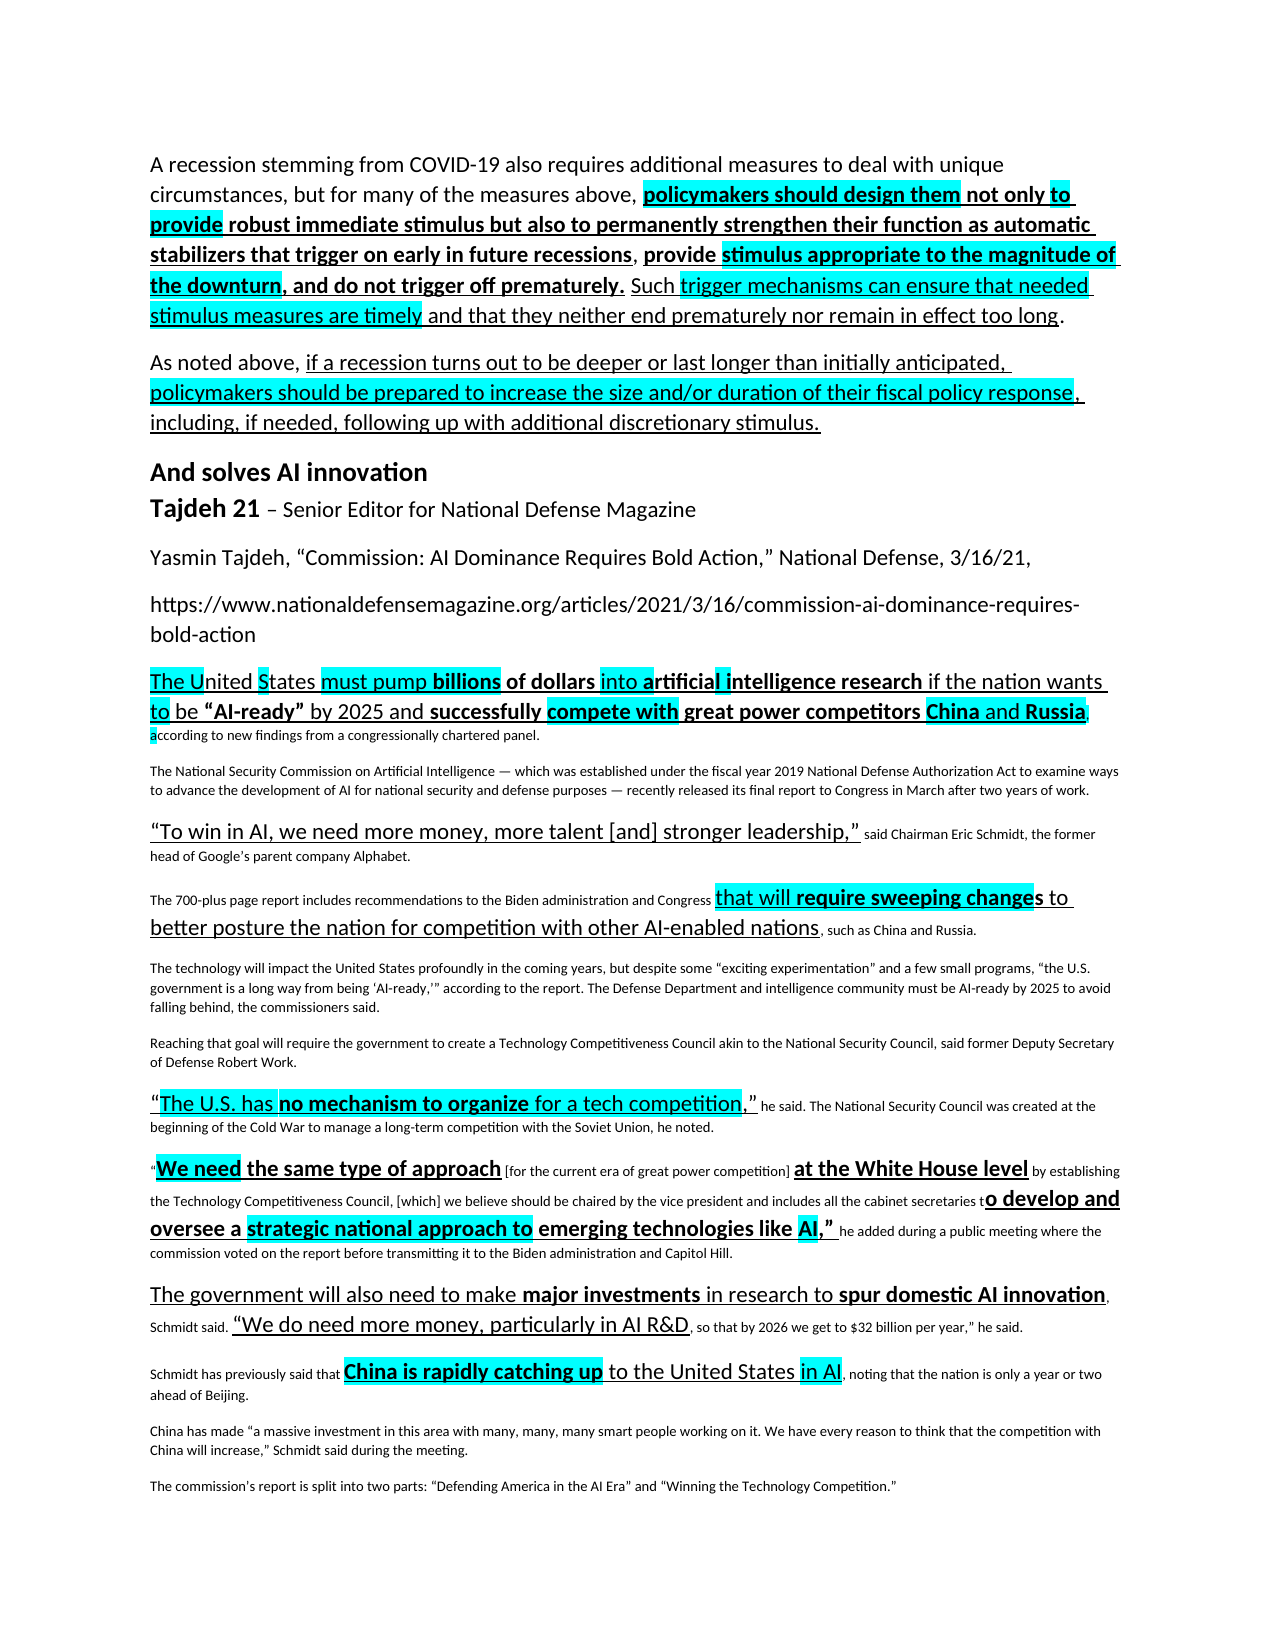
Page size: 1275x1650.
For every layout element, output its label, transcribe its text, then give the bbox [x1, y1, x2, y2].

text China has made “a massive investment in this area with many, many, many smart people working on it. We have every reason to think that the competition with China will increase,” Schmidt said during the meeting. [150, 1422, 1125, 1459]
text The 700-plus page report includes recommendations to the Biden administration and Congress that will require sweeping changes to better posture the nation for competition with other AI-enabled nations, such as China and Russia. [150, 883, 1125, 941]
subtitle And solves AI innovation [150, 455, 1125, 488]
text “To win in AI, we need more money, more talent [and] stronger leadership,” said Chairman Eric Schmidt, the former head of Google’s parent company Alphabet. [150, 817, 1125, 865]
text The government will also need to make major investments in research to spur domestic AI innovation, Schmidt said. “We do need more money, particularly in AI R&D, so that by 2026 we get to $32 billion per year,” he said. [150, 1280, 1125, 1338]
text The National Security Commission on Artificial Intelligence — which was established under the fiscal year 2019 National Defense Authorization Act to examine ways to advance the development of AI for national security and defense purposes — recently released its final report to Congress in March after two years of work. [150, 762, 1125, 799]
text As noted above, if a recession turns out to be deeper or last longer than initially anticipated, policymakers should be prepared to increase the size and/or duration of their fiscal policy response, including, if needed, following up with additional discretionary stimulus. [150, 348, 1125, 436]
text A recession stemming from COVID-19 also requires additional measures to deal with unique circumstances, but for many of the measures above, policymakers should design them not only to provide robust immediate stimulus but also to permanently strengthen their function as automatic stabilizers that trigger on early in future recessions, provide stimulus appropriate to the magnitude of the downturn, and do not trigger off prematurely. Such trigger mechanisms can ensure that needed stimulus measures are timely and that they neither end prematurely nor remain in effect too long. [150, 150, 1125, 329]
text “The U.S. has no mechanism to organize for a tech competition,” he said. The National Security Council was created at the beginning of the Cold War to manage a long-term competition with the Soviet Union, he noted. [150, 1089, 1125, 1136]
text The commission’s report is split into two parts: “Defending America in the AI Era” and “Winning the Technology Competition.” [150, 1477, 1125, 1495]
text Yasmin Tajdeh, “Commission: AI Dominance Requires Bold Action,” National Defense, 3/16/21, [150, 543, 1125, 571]
text https://www.nationaldefensemagazine.org/articles/2021/3/16/commission-ai-dominance-requires-bold-action [150, 590, 1125, 648]
text Schmidt has previously said that China is rapidly catching up to the United States in AI, noting that the nation is only a year or two ahead of Beijing. [150, 1357, 1125, 1404]
text The technology will impact the United States profoundly in the coming years, but despite some “exciting experimentation” and a few small programs, “the U.S. government is a long way from being ‘AI-ready,’” according to the report. The Defense Department and intelligence community must be AI-ready by 2025 to avoid falling behind, the commissioners said. [150, 960, 1125, 1016]
text The United States must pump billions of dollars into artificial intelligence research if the nation wants to be “AI-ready” by 2025 and successfully compete with great power competitors China and Russia, according to new findings from a congressionally chartered panel. [150, 667, 1125, 744]
text Reaching that goal will require the government to create a Technology Competitiveness Council akin to the National Security Council, said former Deputy Secretary of Defense Robert Work. [150, 1034, 1125, 1071]
text Tajdeh 21 – Senior Editor for National Defense Magazine [150, 491, 1125, 524]
text “We need the same type of approach [for the current era of great power competition] at the White House level by establishing the Technology Competitiveness Council, [which] we believe should be chaired by the vice president and includes all the cabinet secretaries to develop and oversee a strategic national approach to emerging technologies like AI,” he added during a public meeting where the commission voted on the report before transmitting it to the Biden administration and Capitol Hill. [150, 1154, 1125, 1262]
